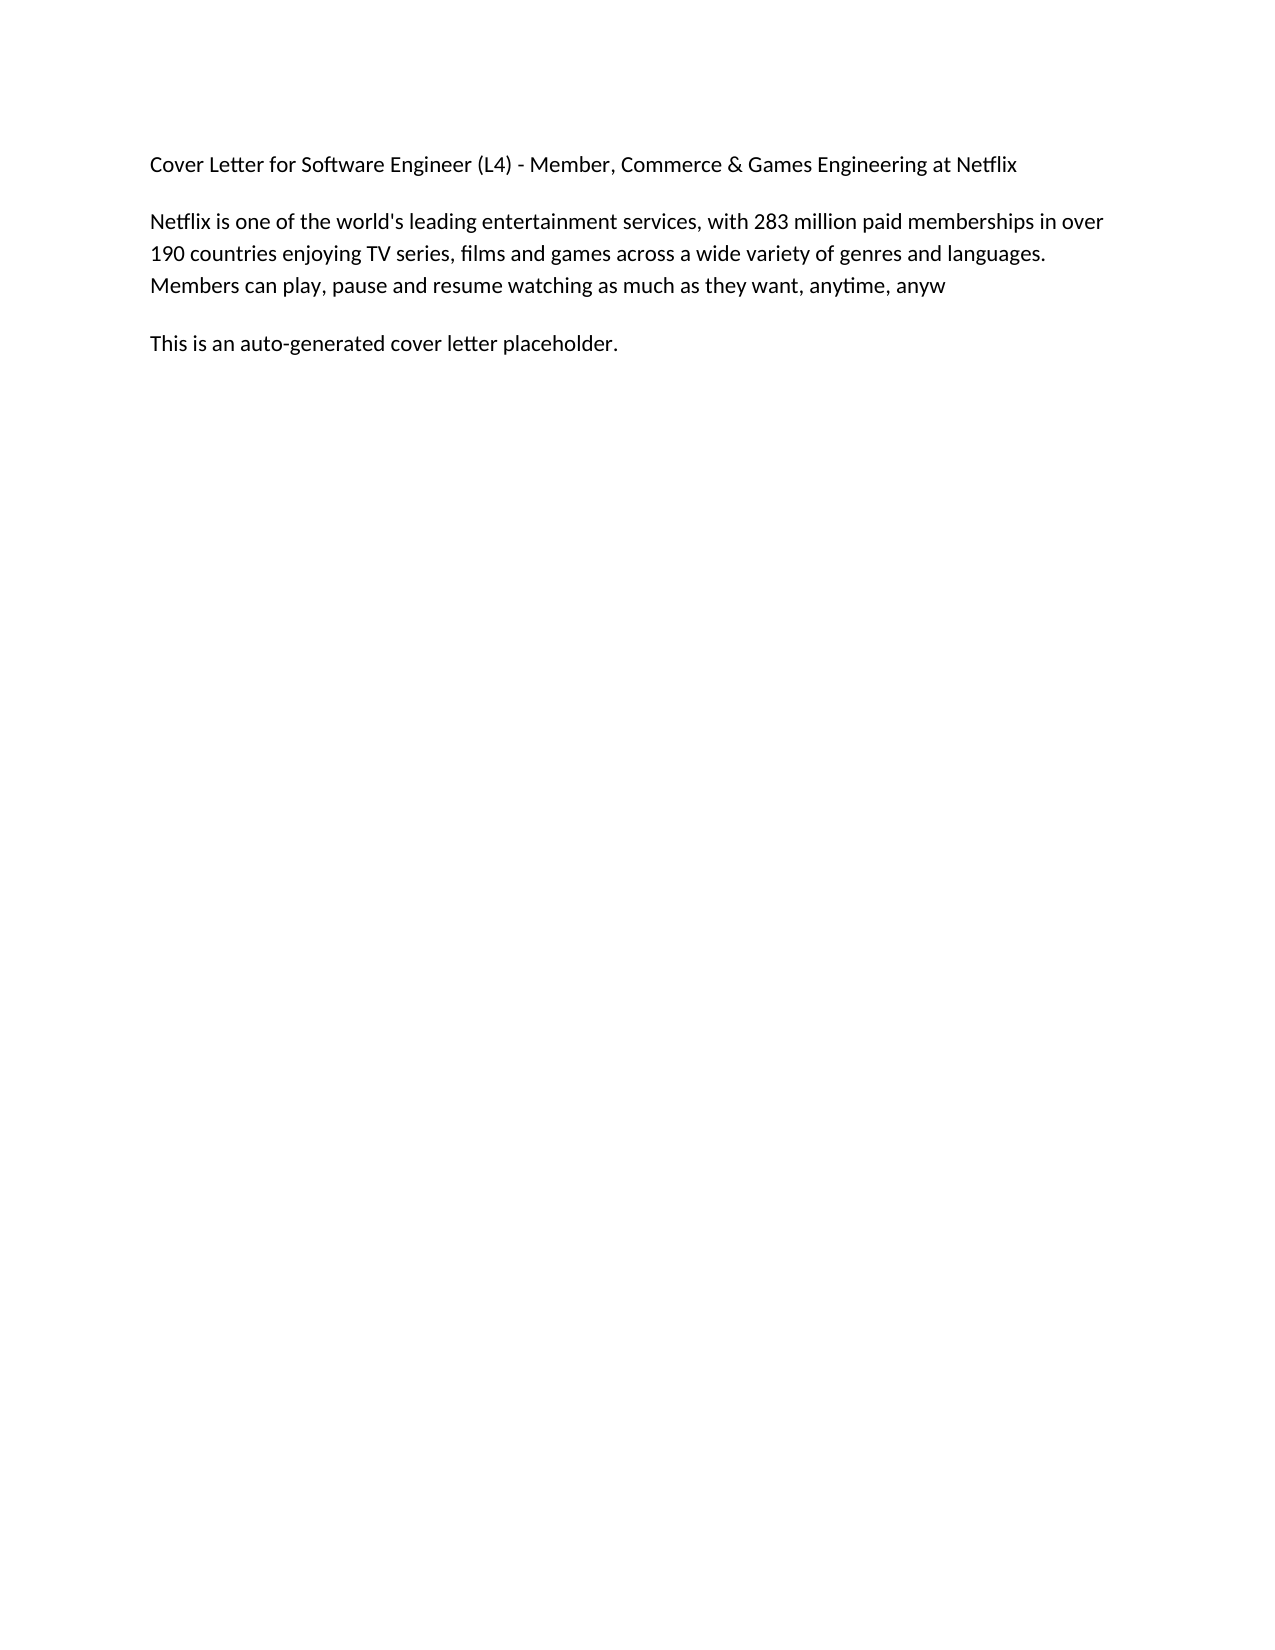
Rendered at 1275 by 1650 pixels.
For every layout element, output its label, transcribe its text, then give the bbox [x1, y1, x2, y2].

text Netflix is one of the world's leading entertainment services, with 283 million paid memberships in over 190 countries enjoying TV series, films and games across a wide variety of genres and languages. Members can play, pause and resume watching as much as they want, anytime, anyw [150, 207, 1125, 299]
text Cover Letter for Software Engineer (L4) - Member, Commerce & Games Engineering at Netflix [150, 150, 1125, 178]
text This is an auto-generated cover letter placeholder. [150, 329, 1125, 357]
